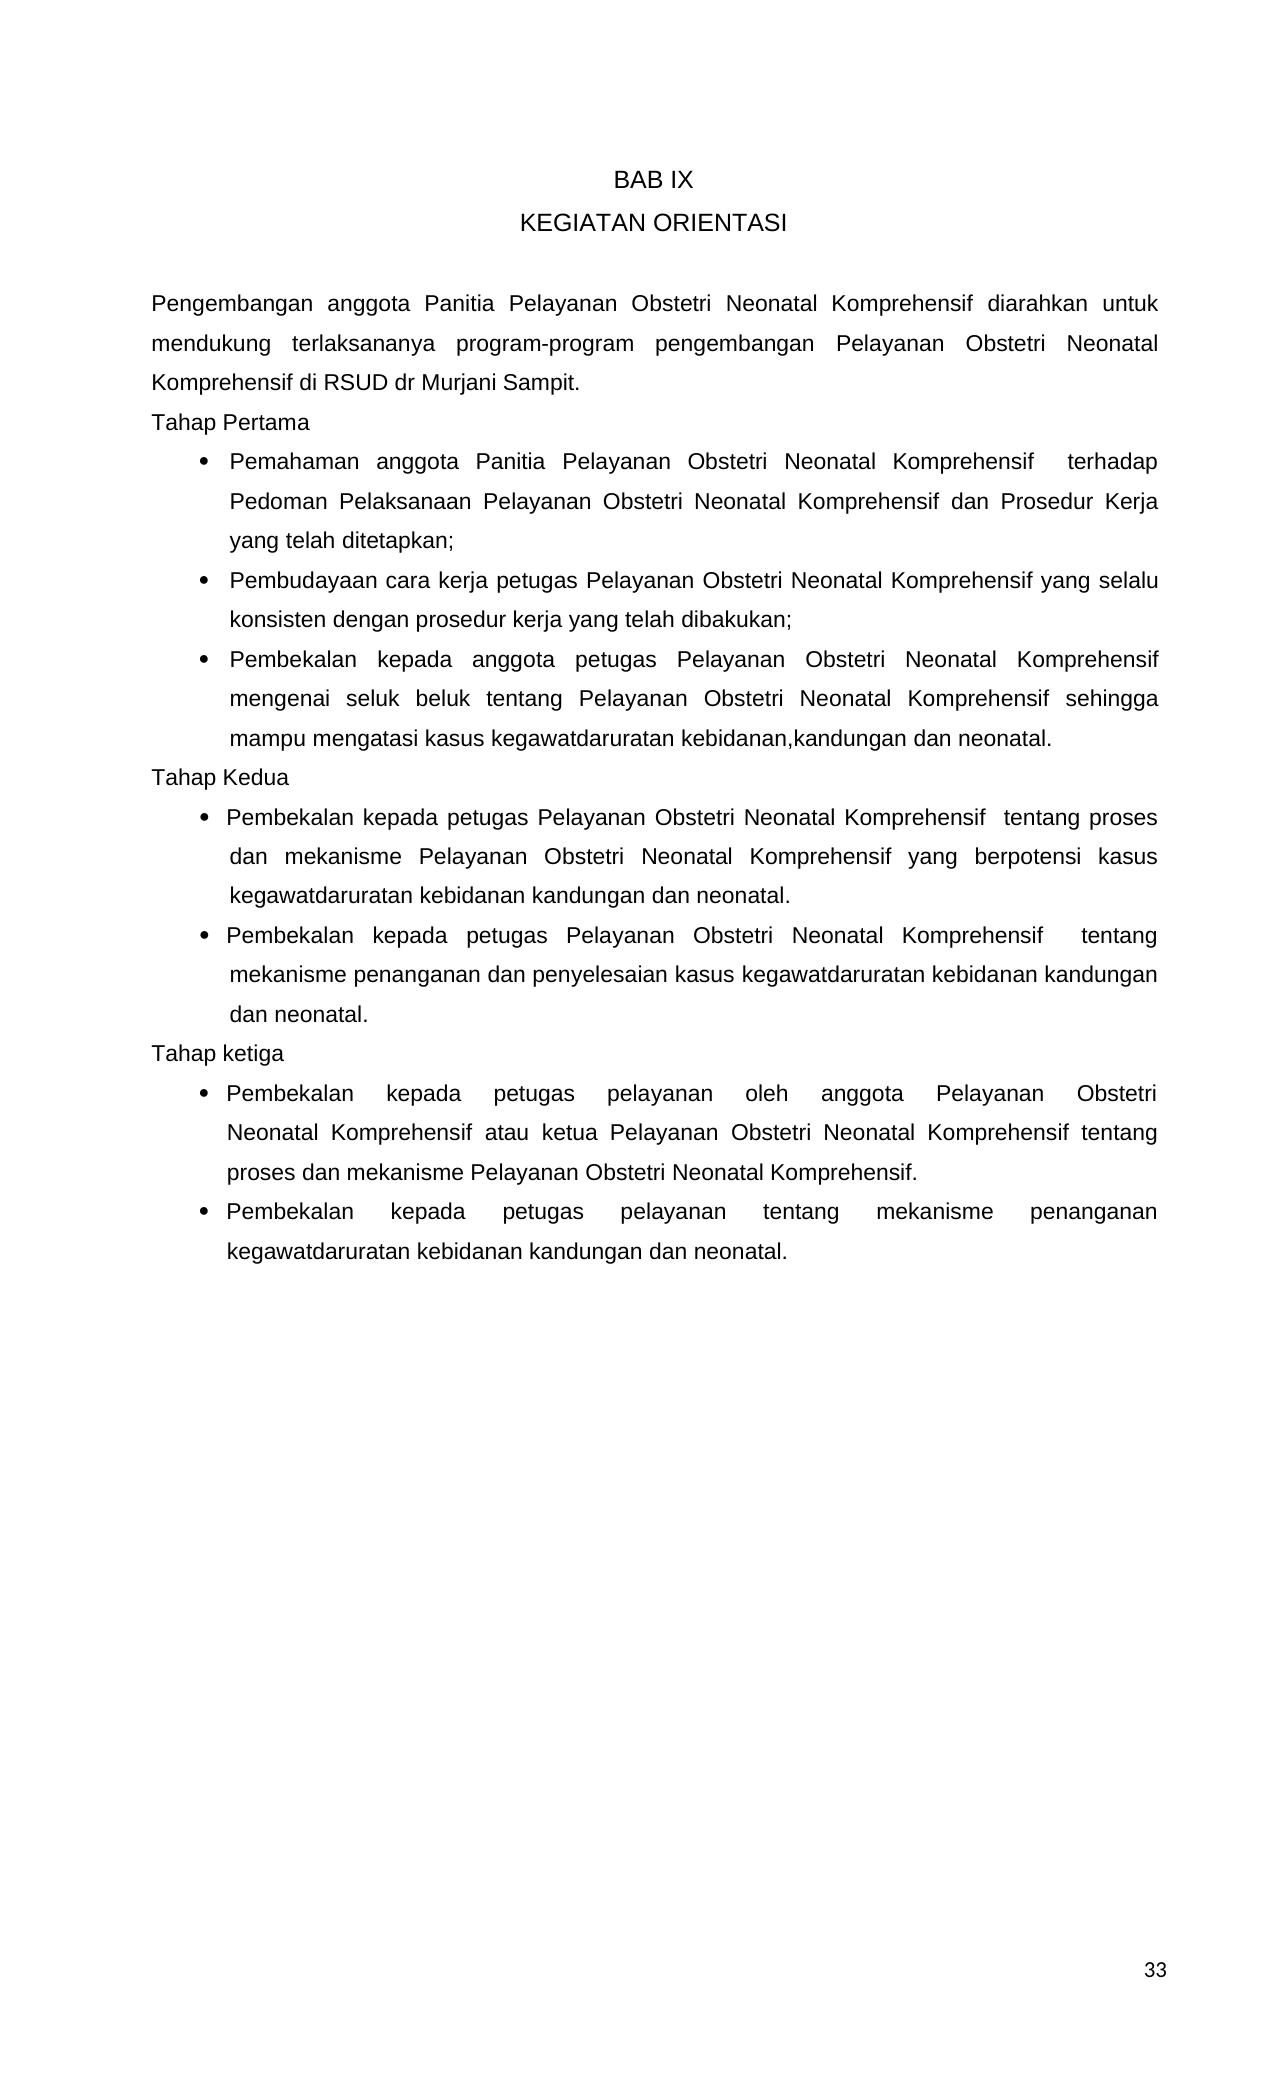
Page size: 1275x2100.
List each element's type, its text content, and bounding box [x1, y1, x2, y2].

text Tahap Kedua [151, 764, 435, 790]
list Pembekalan kepada petugas Pelayanan Obstetri Neonatal Komprehensif tentang mekanisme penanganan dan penyelesaian kasus kegawatdaruratan kebidanan kandungan dan neonatal. [200, 922, 1158, 1027]
list Pembekalan kepada petugas Pelayanan Obstetri Neonatal Komprehensif tentang proses dan mekanisme Pelayanan Obstetri Neonatal Komprehensif yang berpotensi kasus kegawatdaruratan kebidanan kandungan dan neonatal. [200, 803, 1158, 909]
text KEGIATAN ORIENTASI [141, 208, 1167, 236]
list Pembudayaan cara kerja petugas Pelayanan Obstetri Neonatal Komprehensif yang selalu konsisten dengan prosedur kerja yang telah dibakukan; [200, 567, 1158, 632]
list Pemahaman anggota Panitia Pelayanan Obstetri Neonatal Komprehensif terhadap Pedoman Pelaksanaan Pelayanan Obstetri Neonatal Komprehensif dan Prosedur Kerja yang telah ditetapkan; [200, 448, 1158, 553]
text Pengembangan anggota Panitia Pelayanan Obstetri Neonatal Komprehensif diarahkan untuk mendukung terlaksananya program-program pengembangan Pelayanan Obstetri Neonatal Komprehensif di RSUD dr Murjani Sampit. [151, 290, 1158, 396]
list Pembekalan kepada anggota petugas Pelayanan Obstetri Neonatal Komprehensif mengenai seluk beluk tentang Pelayanan Obstetri Neonatal Komprehensif sehingga mampu mengatasi kasus kegawatdaruratan kebidanan,kandungan dan neonatal. [200, 646, 1158, 751]
list Pembekalan kepada petugas pelayanan oleh anggota Pelayanan Obstetri Neonatal Komprehensif atau ketua Pelayanan Obstetri Neonatal Komprehensif tentang proses dan mekanisme Pelayanan Obstetri Neonatal Komprehensif. [200, 1080, 1158, 1185]
list Pembekalan kepada petugas pelayanan tentang mekanisme penanganan kegawatdaruratan kebidanan kandungan dan neonatal. [200, 1198, 1158, 1264]
text BAB IX [141, 164, 1167, 193]
text Tahap ketiga [151, 1040, 1167, 1067]
text Tahap Pertama [151, 409, 501, 435]
